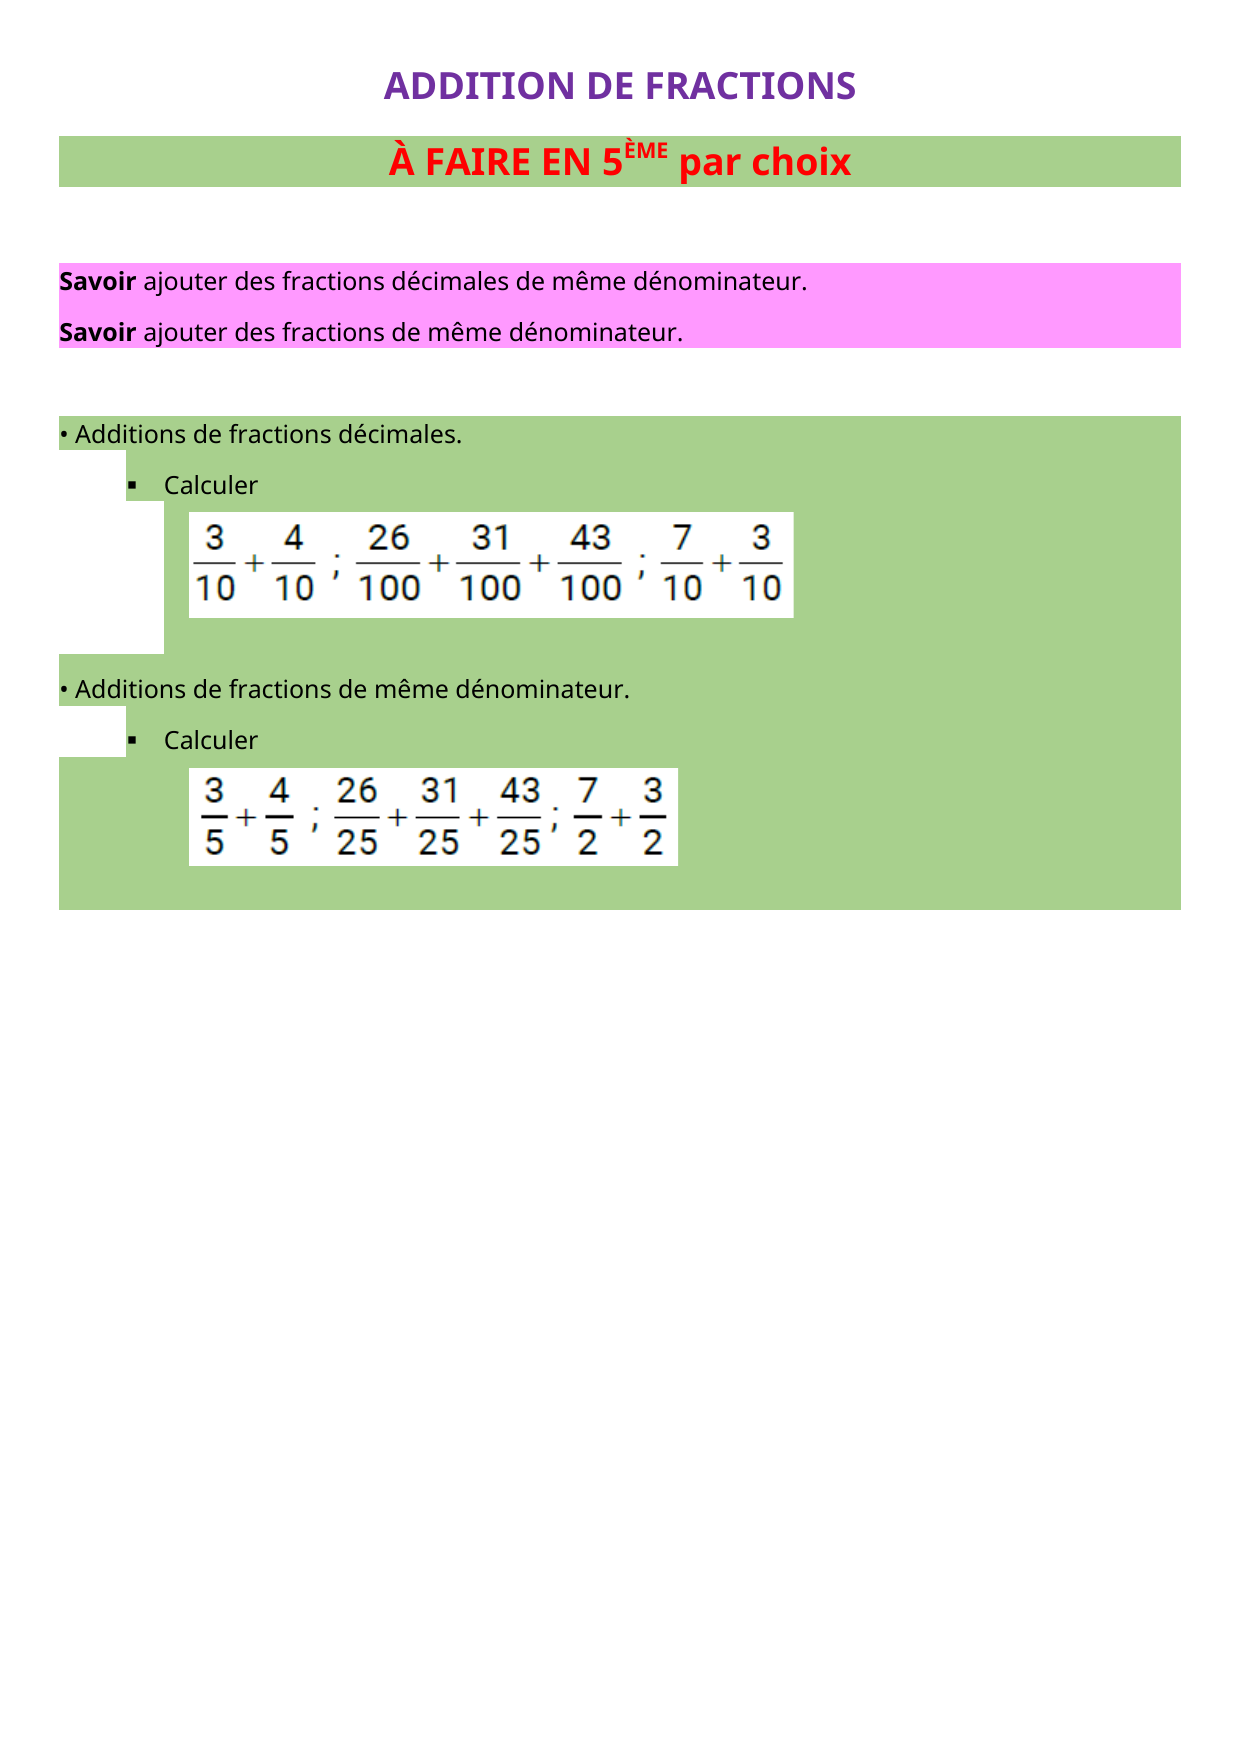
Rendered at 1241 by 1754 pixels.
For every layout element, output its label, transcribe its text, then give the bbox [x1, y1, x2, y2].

text • Additions de fractions de même dénominateur. [59, 672, 1181, 706]
text À FAIRE EN 5ÈME par choix [59, 136, 1181, 187]
text Savoir ajouter des fractions décimales de même dénominateur. [59, 263, 1181, 297]
text Savoir ajouter des fractions de même dénominateur. [59, 314, 1181, 348]
text • Additions de fractions décimales. [59, 416, 1181, 450]
text ADDITION DE FRACTIONS [59, 59, 1181, 110]
list Calculer [126, 467, 1181, 501]
picture [189, 512, 794, 618]
picture [189, 768, 679, 866]
list Calculer [126, 723, 1181, 757]
